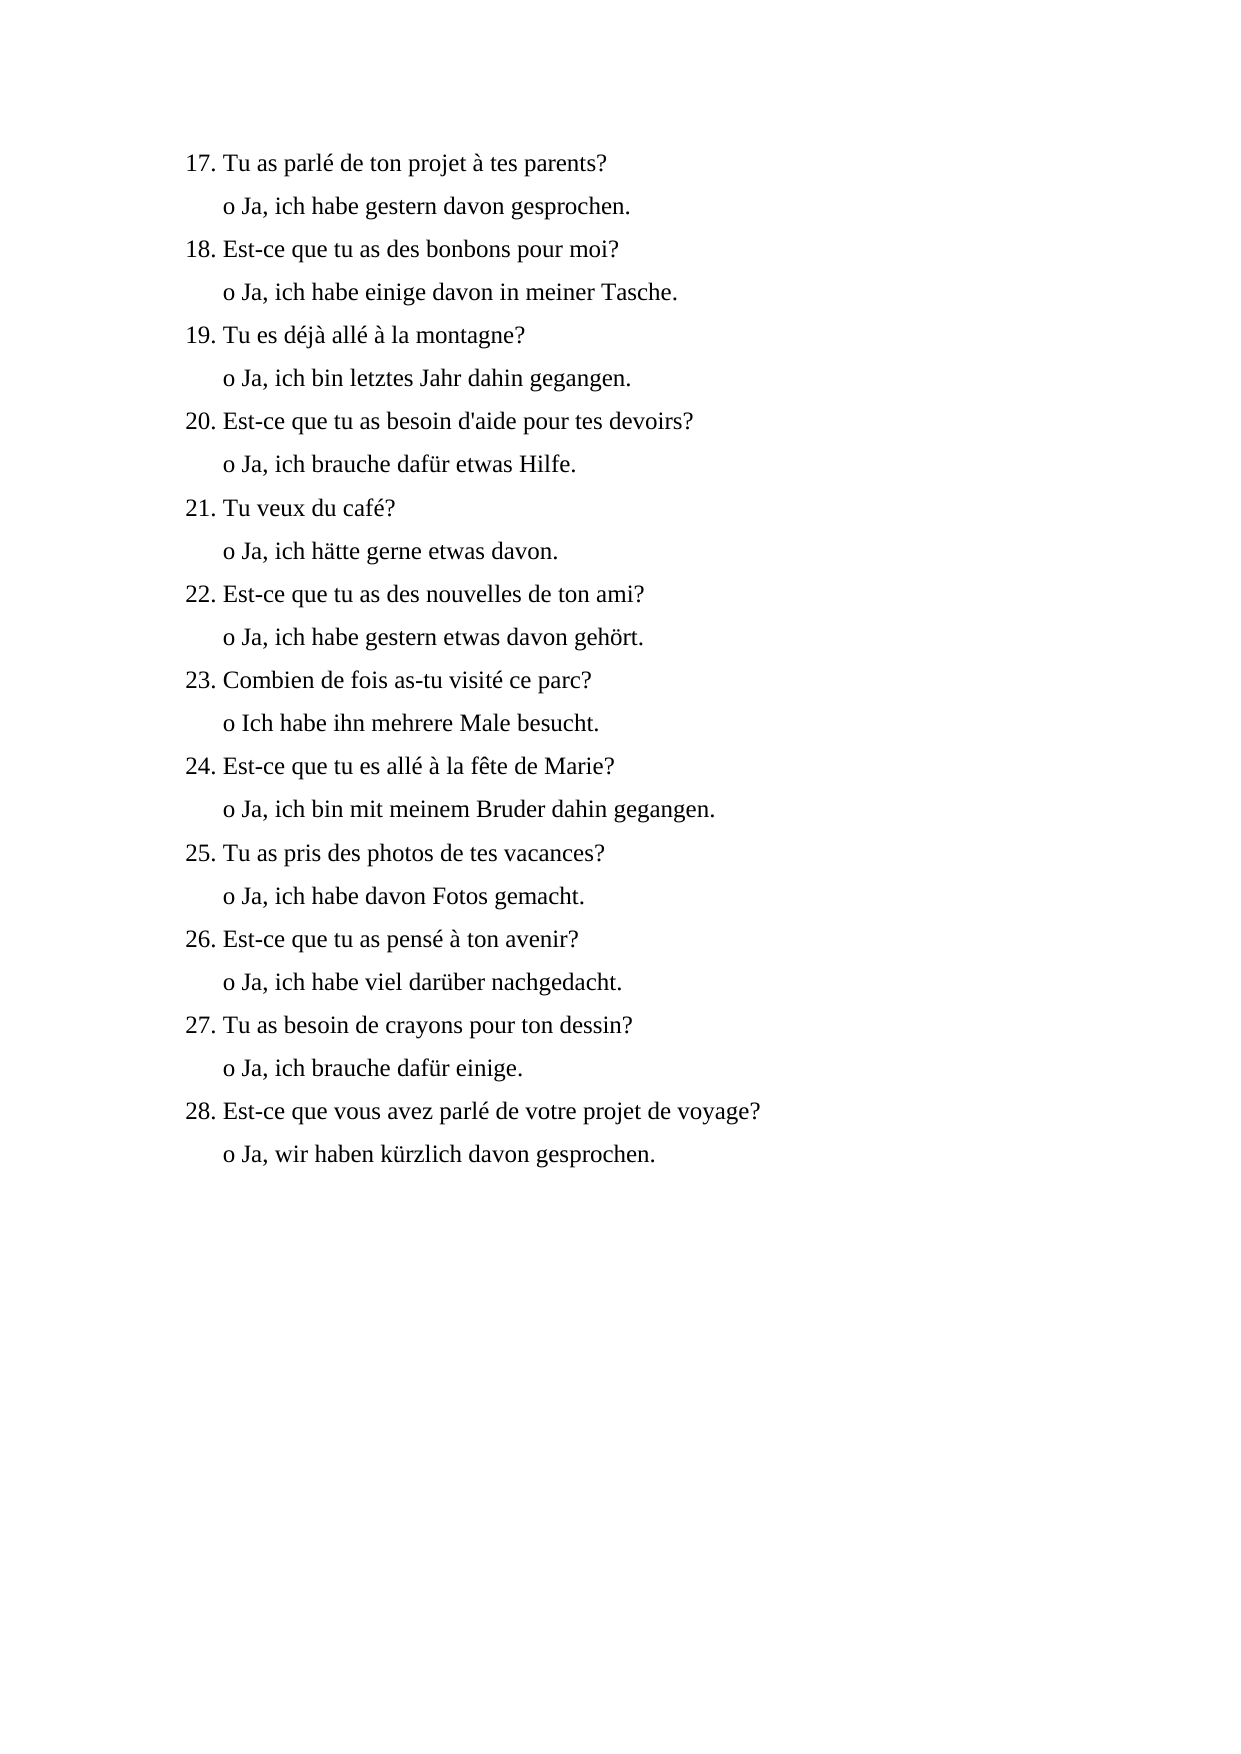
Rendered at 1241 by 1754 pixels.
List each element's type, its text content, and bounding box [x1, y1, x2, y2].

list Tu veux du café? o Ja, ich hätte gerne etwas davon. [185, 493, 1093, 564]
list Combien de fois as-tu visité ce parc? o Ich habe ihn mehrere Male besucht. [185, 665, 1093, 737]
list Est-ce que tu as des bonbons pour moi? o Ja, ich habe einige davon in meiner Tasche. [185, 234, 1093, 306]
list Tu as besoin de crayons pour ton dessin? o Ja, ich brauche dafür einige. [185, 1010, 1093, 1082]
list Tu as pris des photos de tes vacances? o Ja, ich habe davon Fotos gemacht. [185, 838, 1093, 909]
list Est-ce que vous avez parlé de votre projet de voyage? o Ja, wir haben kürzlich davon gesprochen. [185, 1096, 1093, 1168]
list Est-ce que tu as besoin d'aide pour tes devoirs? o Ja, ich brauche dafür etwas Hilfe. [185, 406, 1093, 478]
list Tu as parlé de ton projet à tes parents? o Ja, ich habe gestern davon gesprochen. [185, 148, 1093, 219]
list Tu es déjà allé à la montagne? o Ja, ich bin letztes Jahr dahin gegangen. [185, 320, 1093, 392]
list Est-ce que tu as des nouvelles de ton ami? o Ja, ich habe gestern etwas davon gehört. [185, 579, 1093, 651]
list Est-ce que tu es allé à la fête de Marie? o Ja, ich bin mit meinem Bruder dahin gegangen. [185, 751, 1093, 823]
list Est-ce que tu as pensé à ton avenir? o Ja, ich habe viel darüber nachgedacht. [185, 924, 1093, 996]
